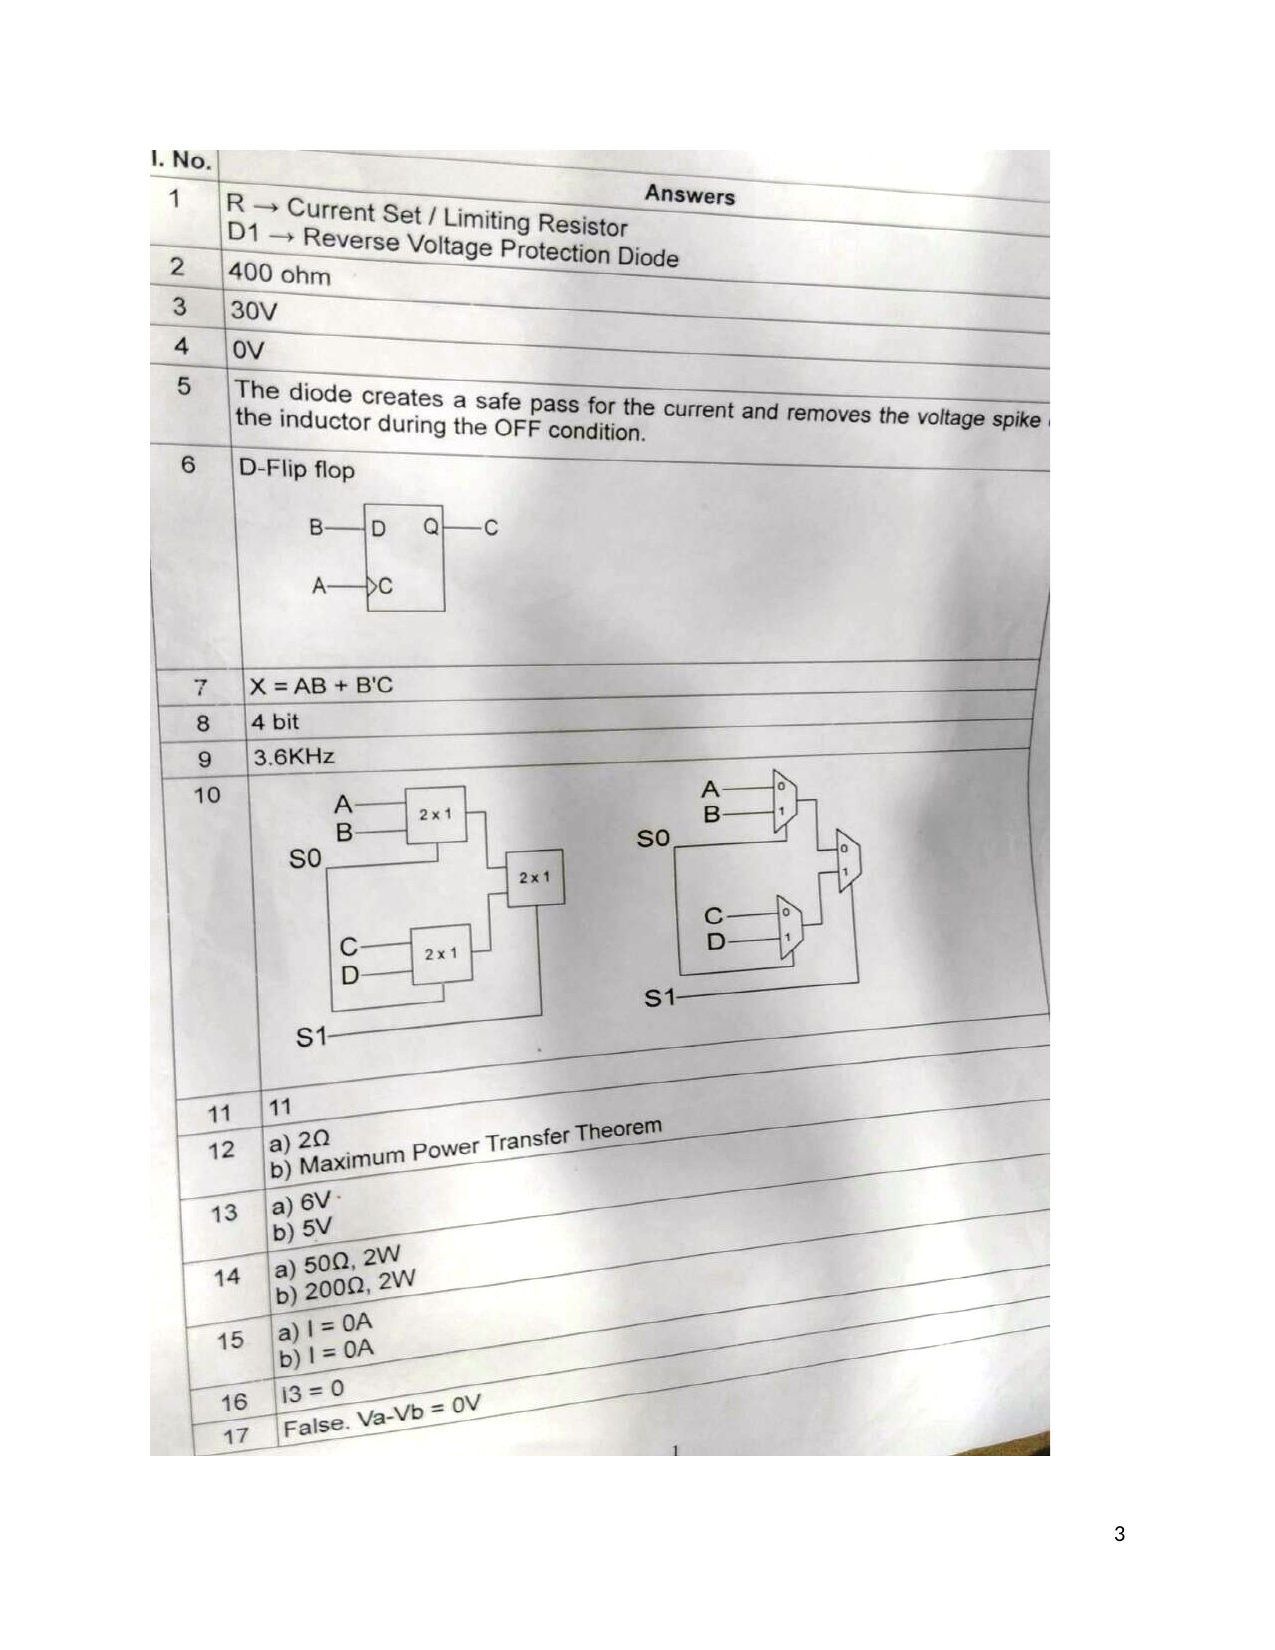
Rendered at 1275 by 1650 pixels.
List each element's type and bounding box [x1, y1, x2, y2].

picture [150, 150, 1050, 1456]
